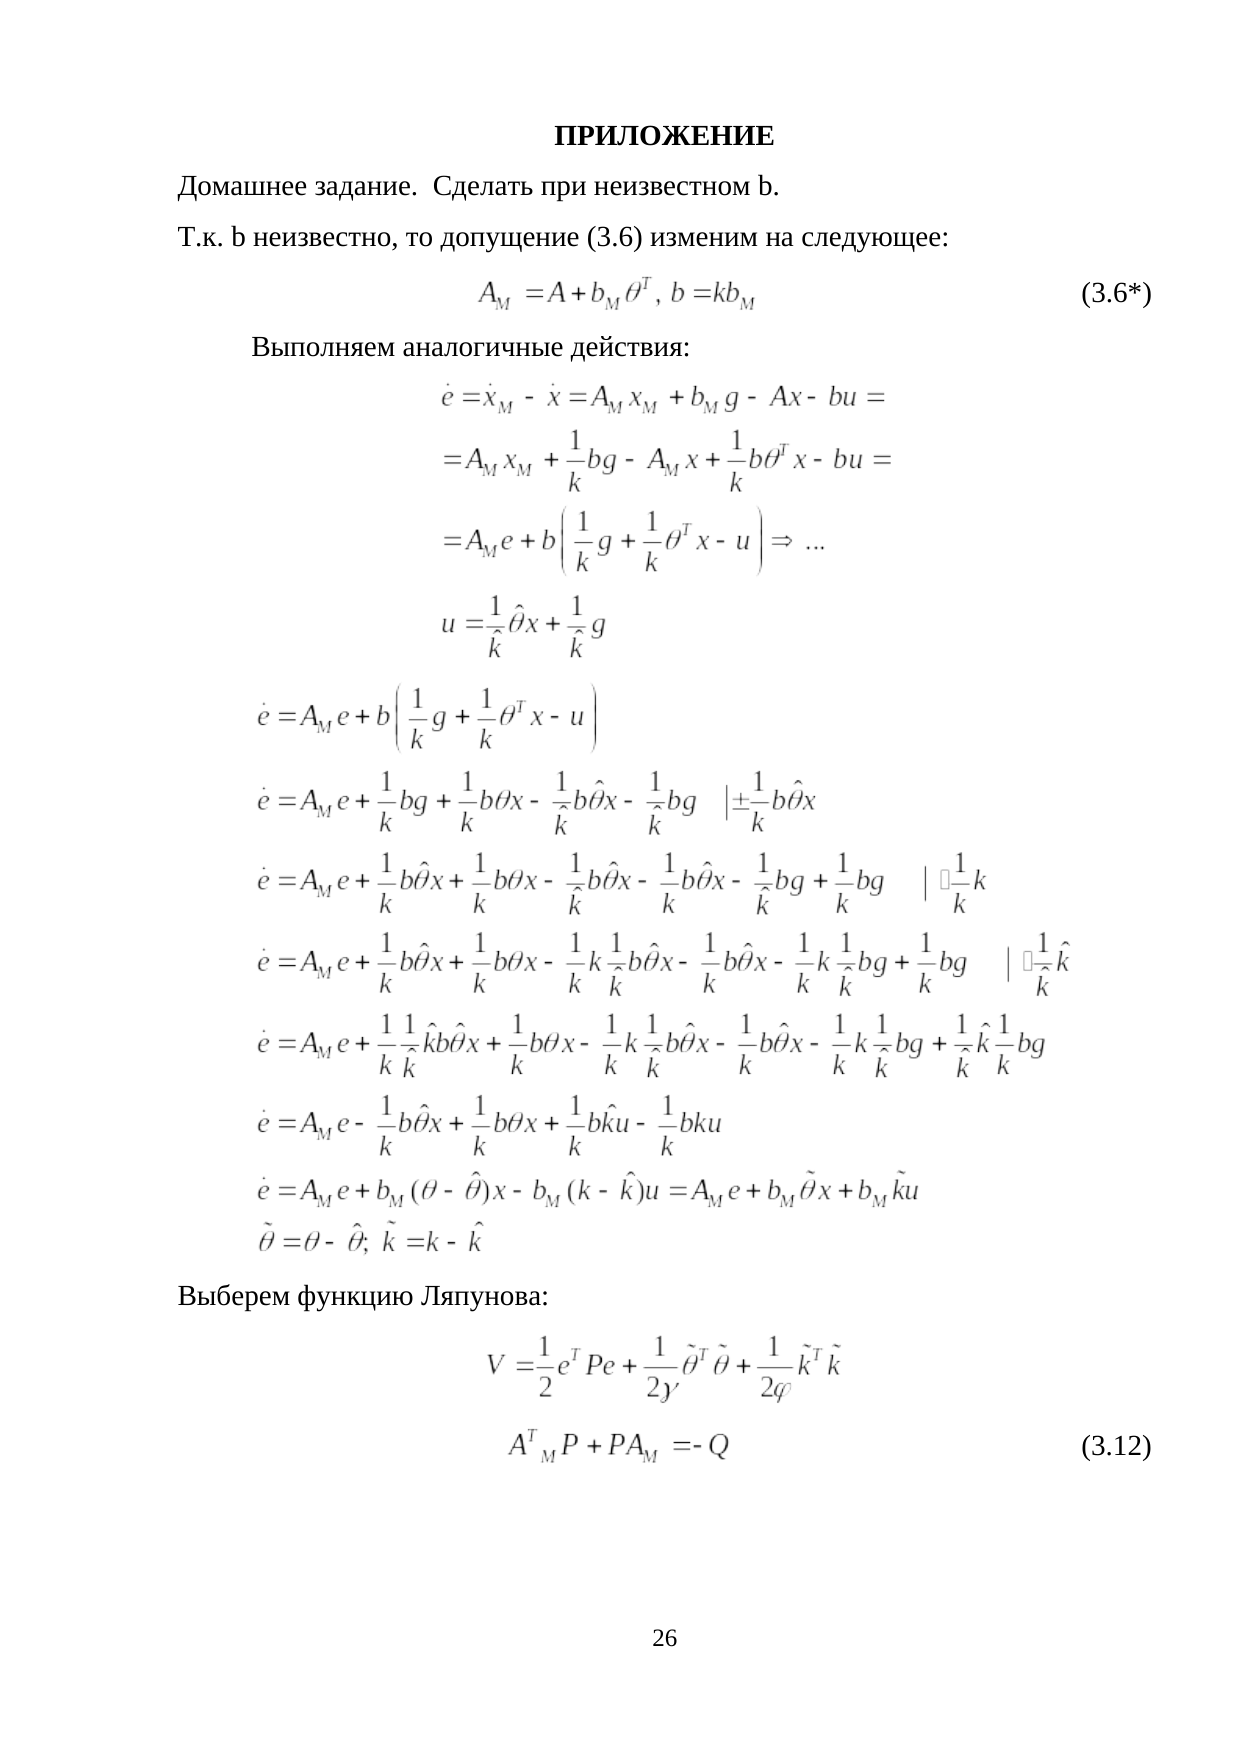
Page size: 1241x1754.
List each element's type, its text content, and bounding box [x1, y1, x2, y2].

text Выполняем аналогичные действия: [177, 329, 1152, 362]
table_header (3.12) [1070, 1422, 1163, 1482]
text ПРИЛОЖЕНИЕ [177, 118, 1152, 152]
table_header (3.6*) [1070, 269, 1163, 329]
table_header [166, 1422, 1070, 1482]
text Домашнее задание. Сделать при неизвестном b. [177, 168, 1152, 202]
text Т.к. b неизвестно, то допущение (3.6) изменим на следующее: [177, 219, 1152, 252]
text Выберем функцию Ляпунова: [177, 1278, 1152, 1312]
table_header [166, 269, 1070, 329]
